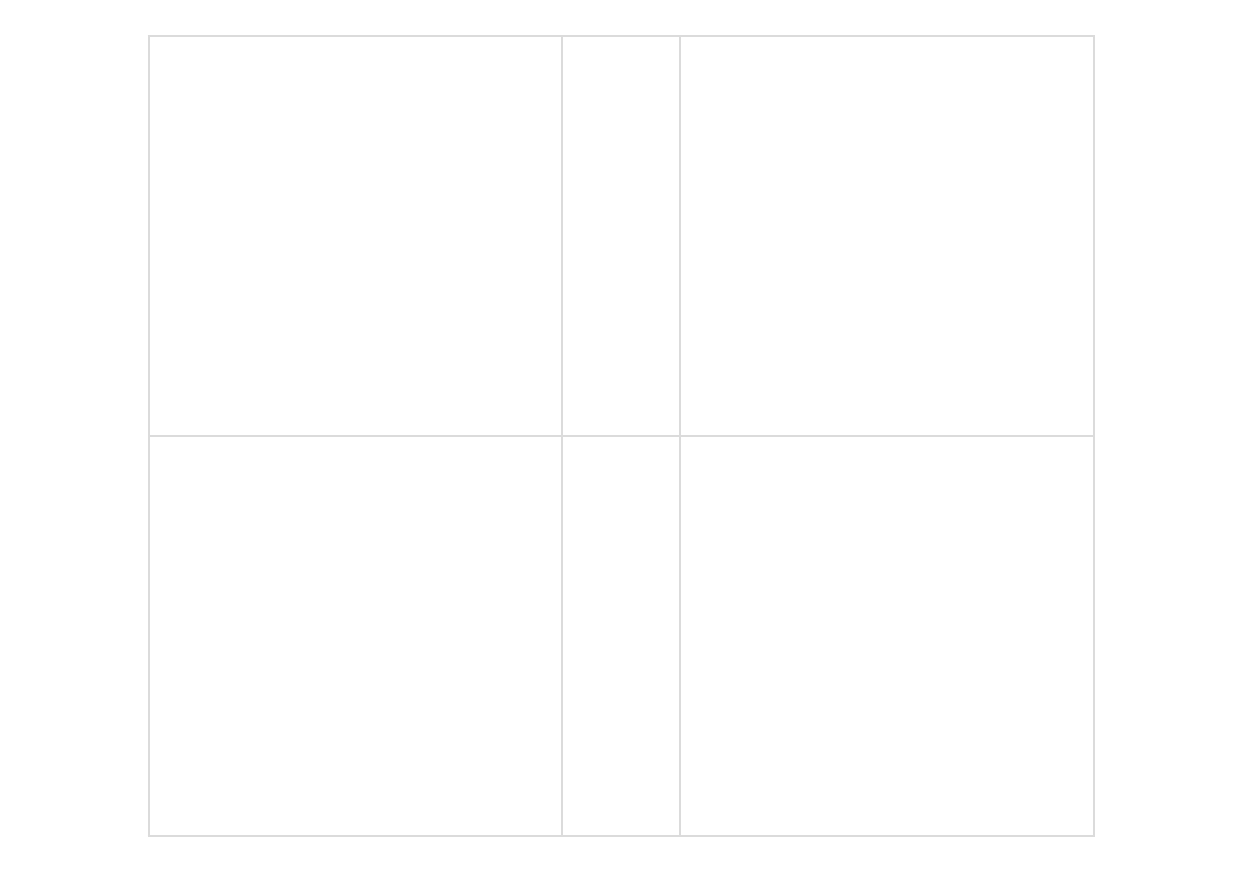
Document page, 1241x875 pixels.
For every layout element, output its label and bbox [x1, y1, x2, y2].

table_cell [150, 437, 561, 835]
table_header [681, 37, 1093, 435]
table_cell [563, 437, 679, 835]
table_header [563, 37, 679, 435]
table_cell [681, 437, 1093, 835]
table_header [150, 37, 561, 435]
